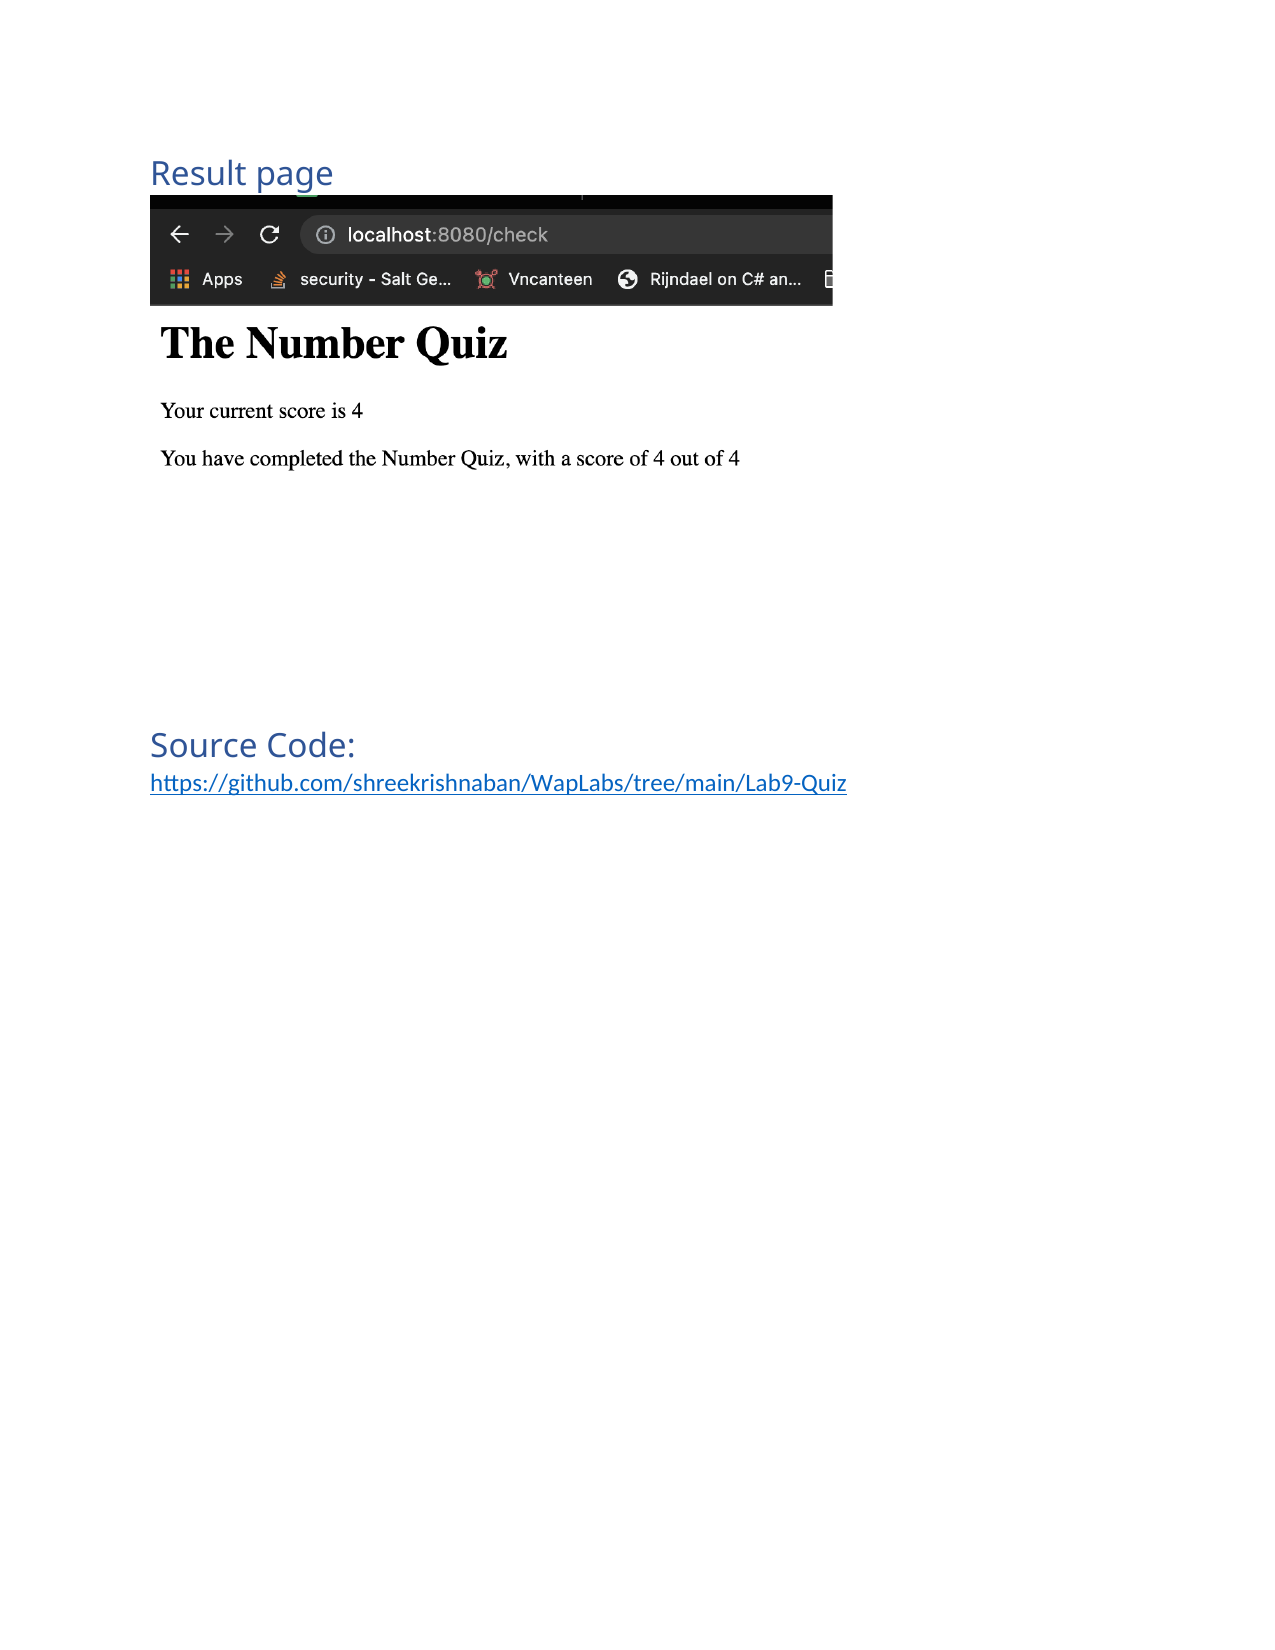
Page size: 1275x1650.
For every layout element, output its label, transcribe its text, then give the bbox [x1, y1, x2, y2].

subtitle Result page [150, 150, 1125, 195]
text https://github.com/shreekrishnaban/WapLabs/tree/main/Lab9-Quiz [150, 767, 1125, 798]
picture [150, 195, 833, 636]
subtitle Source Code: [150, 722, 1125, 767]
